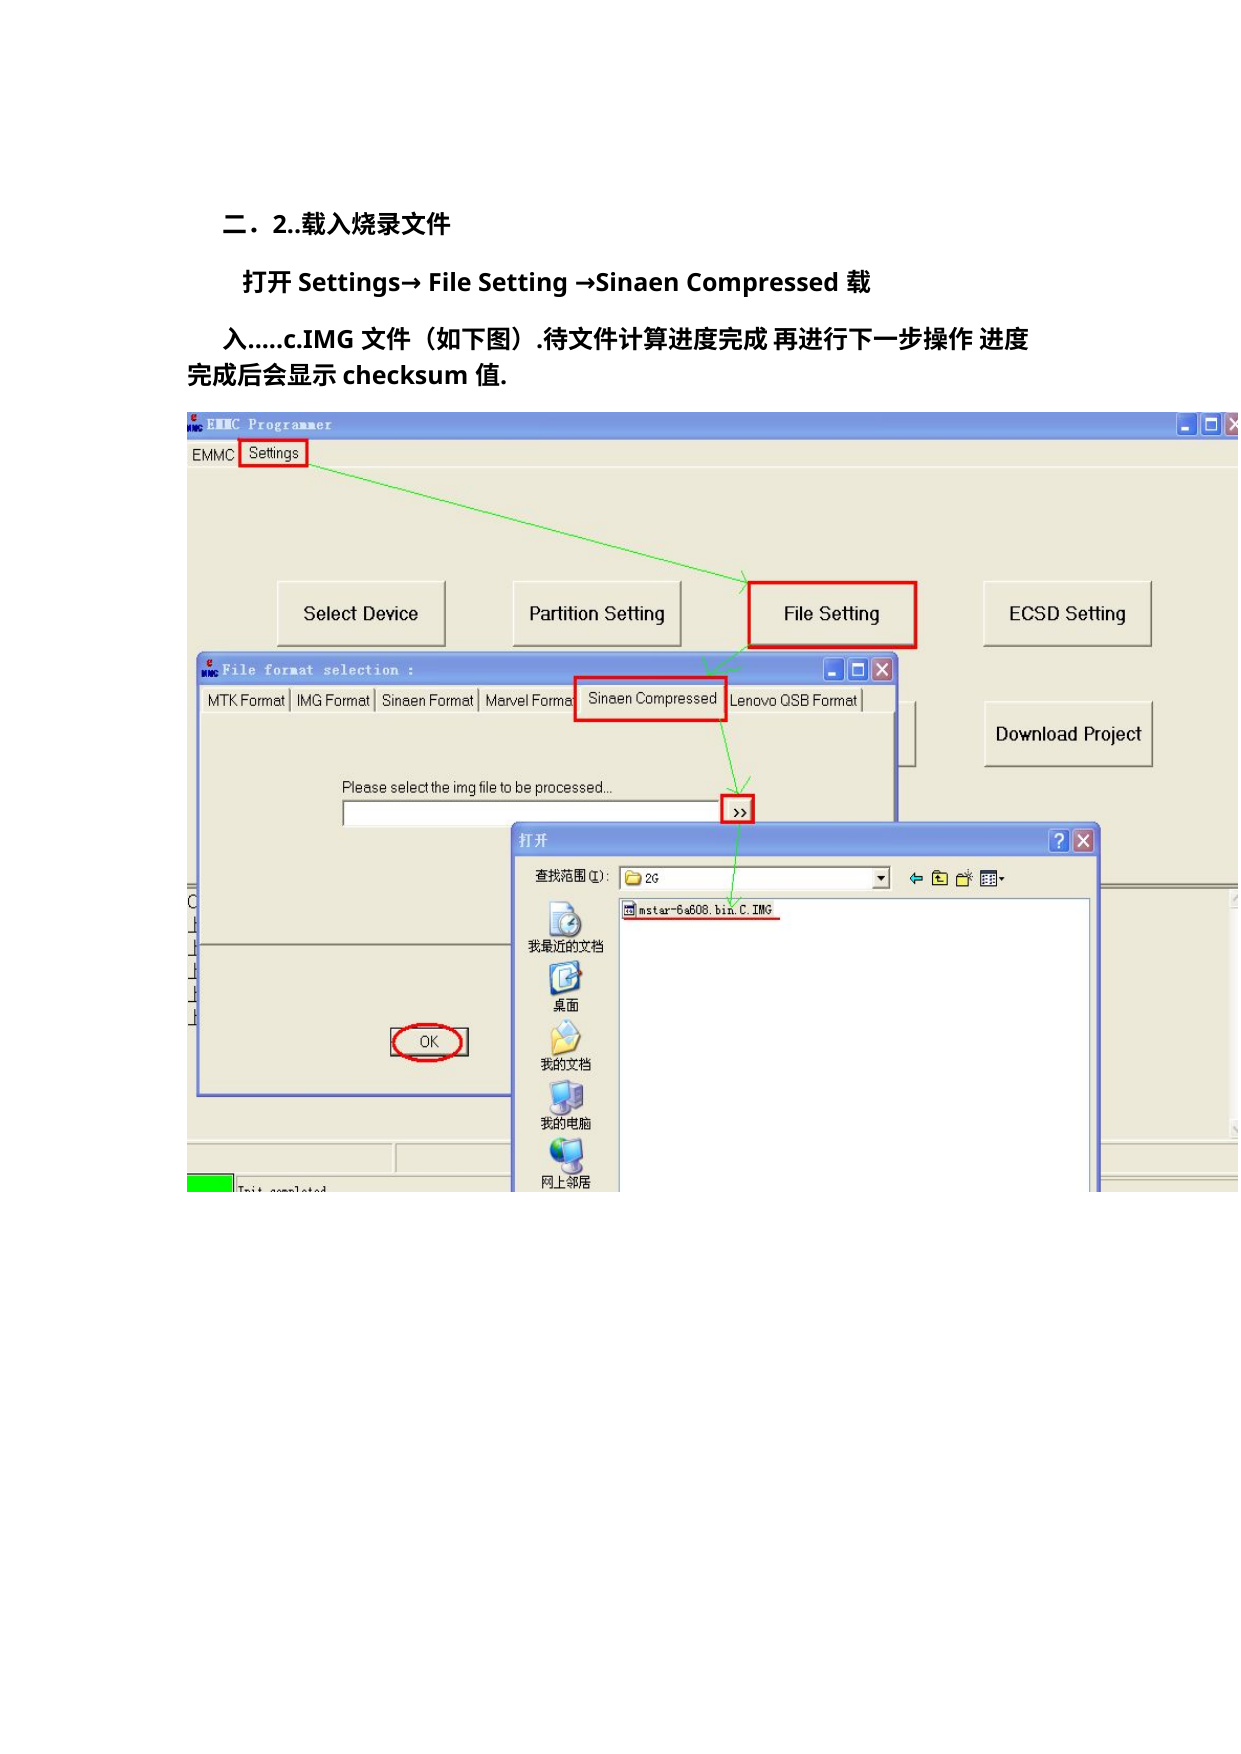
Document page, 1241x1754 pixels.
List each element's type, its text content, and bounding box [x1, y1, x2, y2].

list 打开 Settings→ File Setting →Sinaen Compressed 载 [242, 262, 1053, 298]
picture [187, 412, 1238, 1192]
text 入.....c.IMG 文件（如下图）.待文件计算进度完成 再进行下一步操作 进度完成后会显示checksum 值. [187, 319, 1053, 392]
text 二．2..载入烧录文件 [187, 205, 1053, 241]
